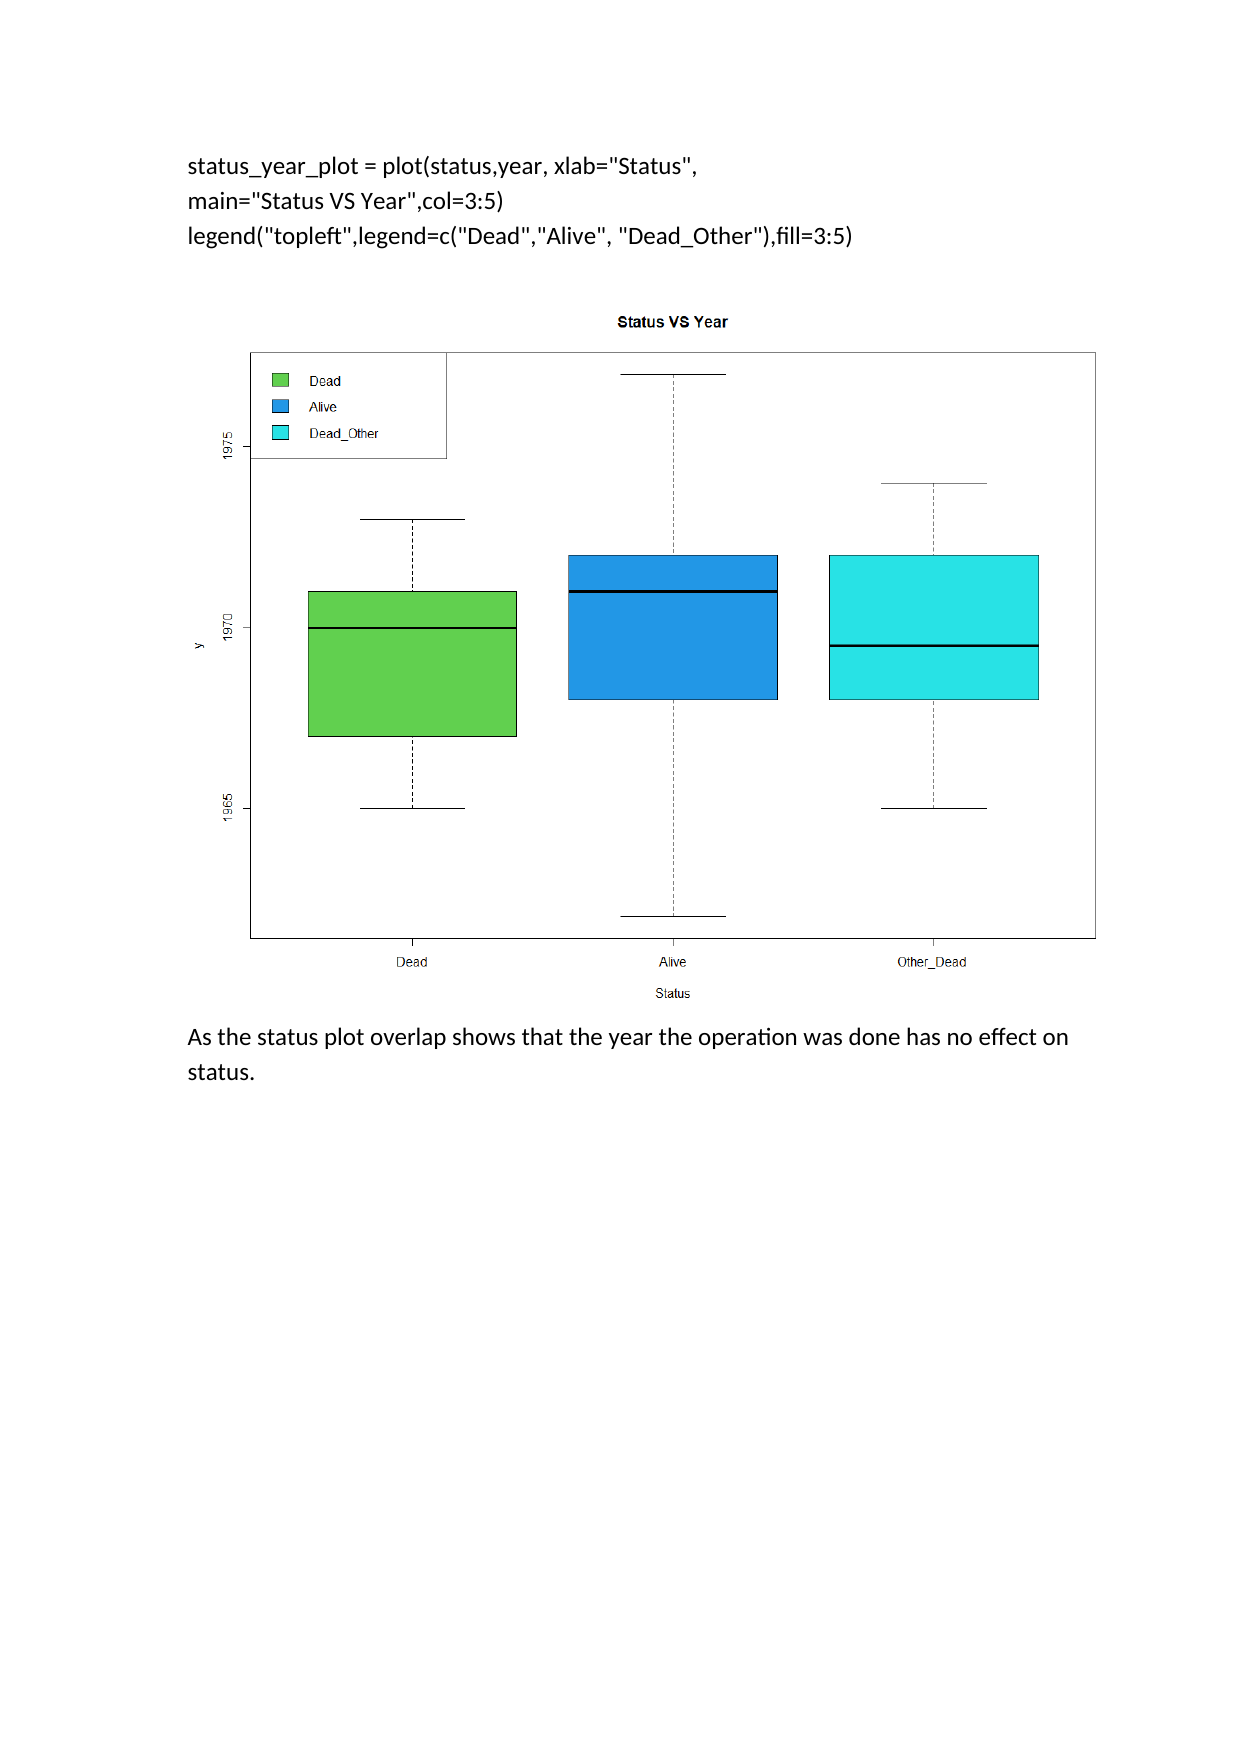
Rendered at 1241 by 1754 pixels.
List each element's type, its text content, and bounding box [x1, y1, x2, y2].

picture [187, 290, 1128, 1017]
list status_year_plot = plot(status,year, xlab="Status", [187, 150, 1090, 181]
list legend("topleft",legend=c("Dead","Alive", "Dead_Other"),fill=3:5) [187, 220, 1090, 251]
list As the status plot overlap shows that the year the operation was done has no effect on status. [187, 1021, 1090, 1086]
list main="Status VS Year",col=3:5) [187, 185, 1090, 216]
